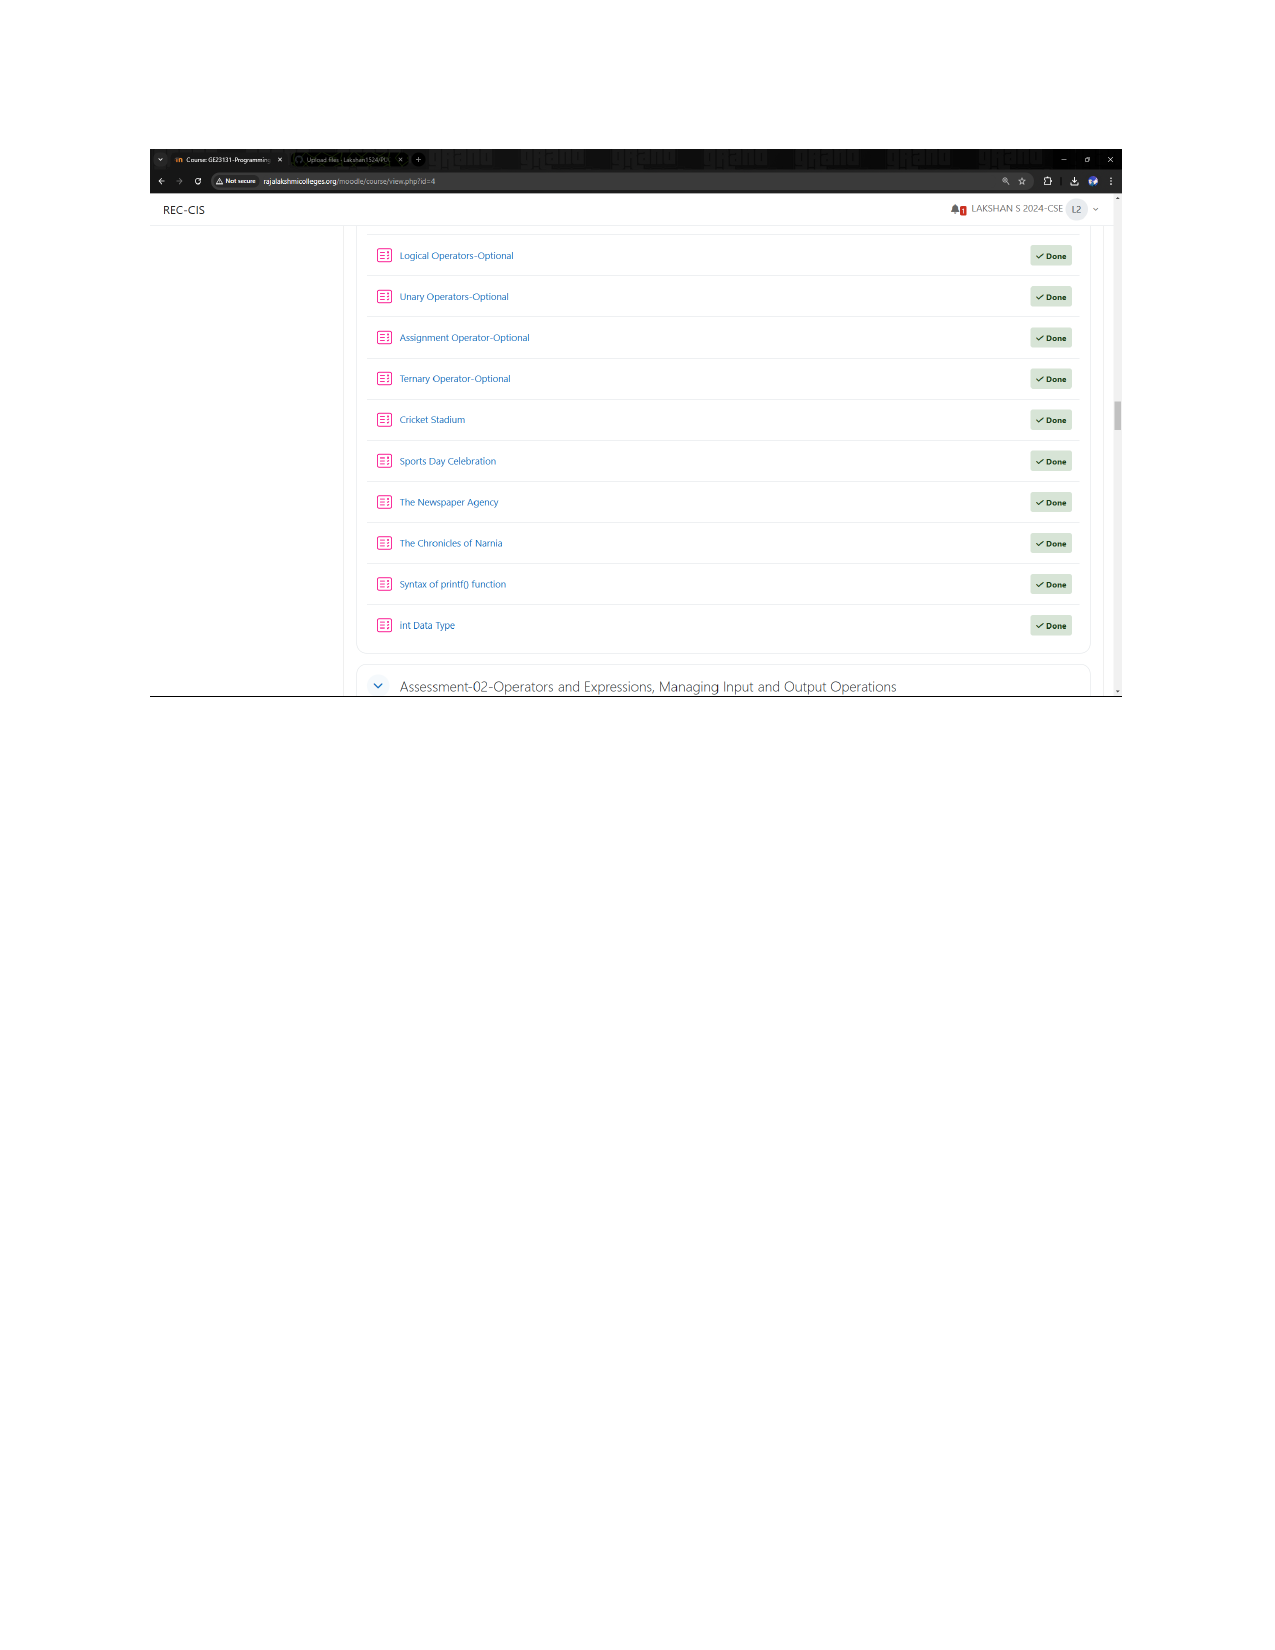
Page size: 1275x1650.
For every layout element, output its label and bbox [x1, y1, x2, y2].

picture [150, 149, 1122, 697]
